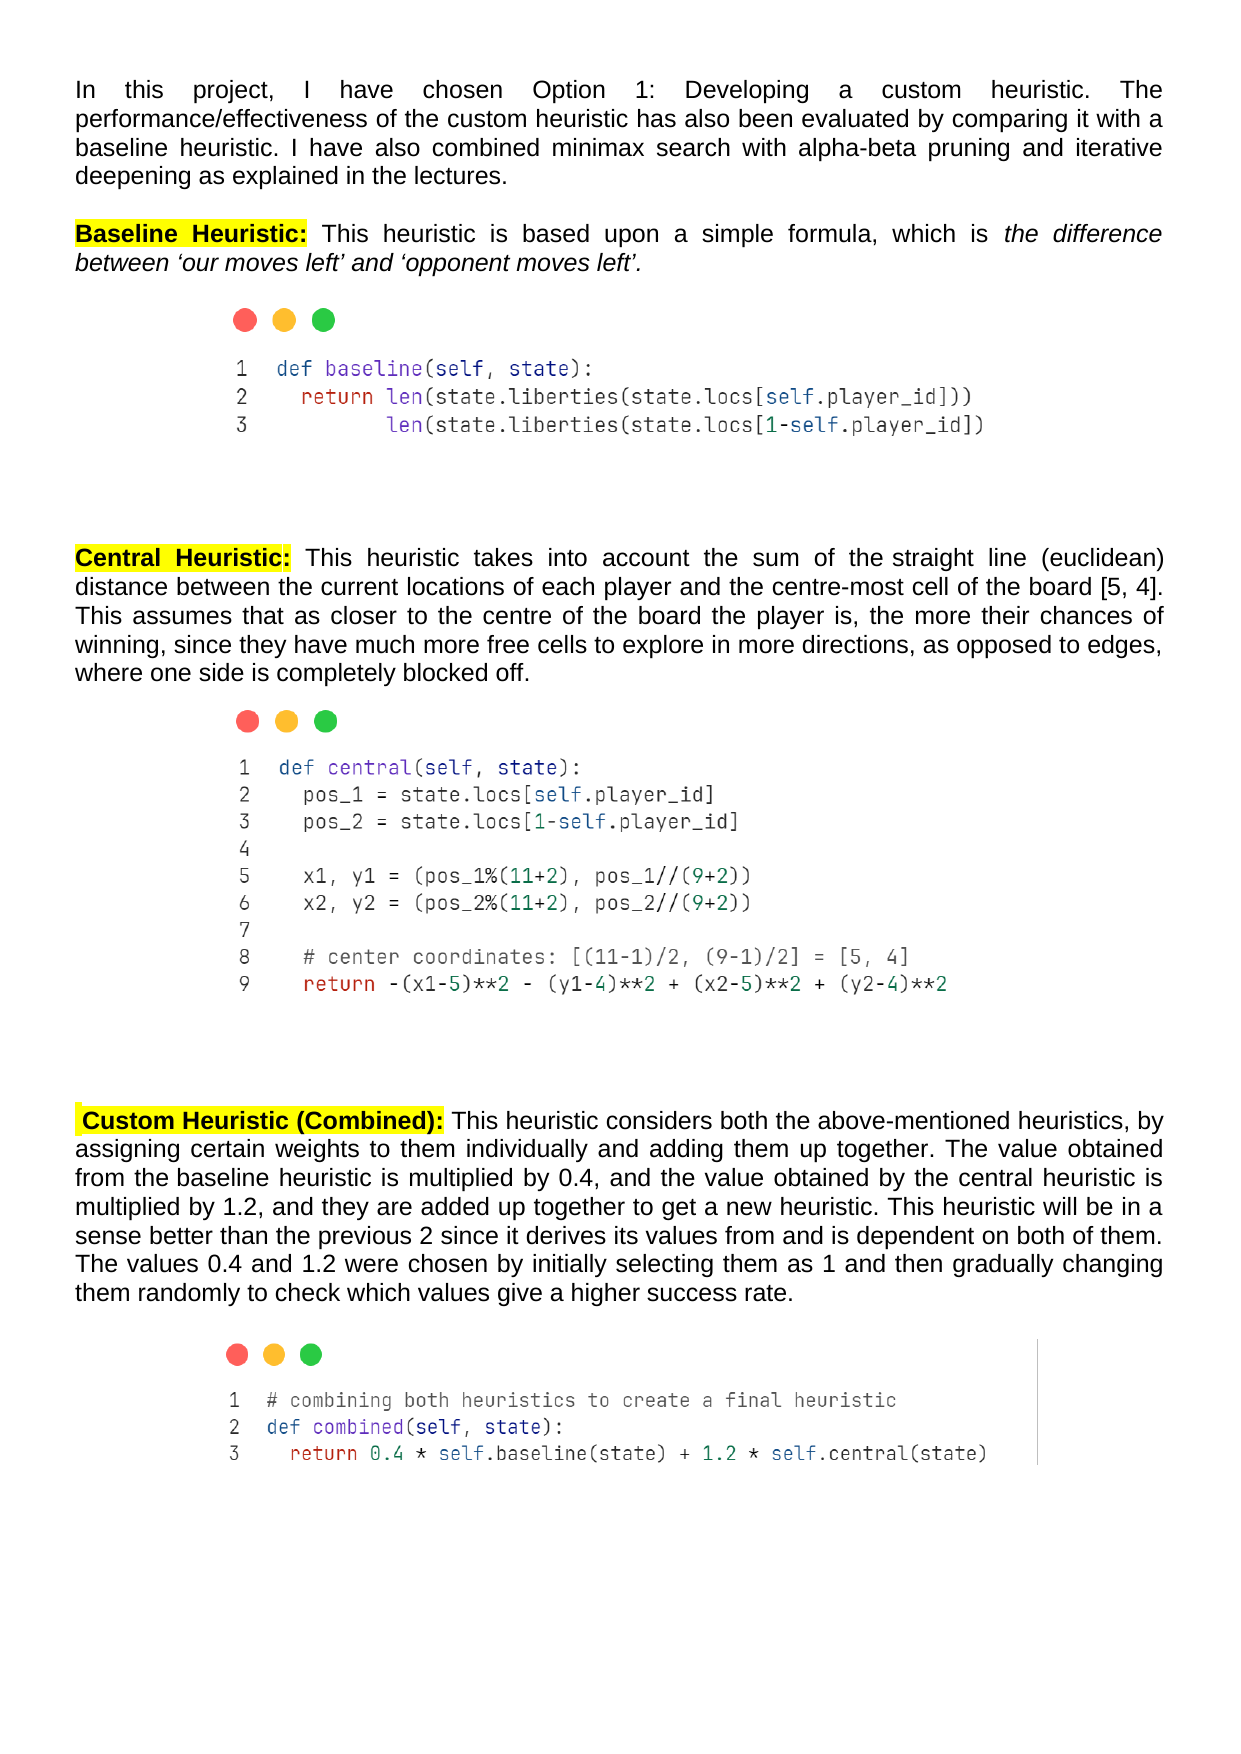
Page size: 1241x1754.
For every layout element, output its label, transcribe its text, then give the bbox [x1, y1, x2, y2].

picture [198, 1339, 1038, 1465]
picture [206, 702, 1056, 999]
text Baseline Heuristic: This heuristic is based upon a simple formula, which is the difference between ‘our moves left’ and ‘opponent moves left’. [75, 219, 1165, 276]
text In this project, I have chosen Option 1: Developing a custom heuristic. The performance/effectiveness of the custom heuristic has also been evaluated by comparing it with a baseline heuristic. I have also combined minimax search with alpha-beta pruning and iterative deepening as explained in the lectures. [75, 75, 1165, 190]
text Custom Heuristic (Combined): This heuristic considers both the above-mentioned heuristics, by assigning certain weights to them individually and adding them up together. The value obtained from the baseline heuristic is multiplied by 0.4, and the value obtained by the central heuristic is multiplied by 1.2, and they are added up together to get a new heuristic. This heuristic will be in a sense better than the previous 2 since it derives its values from and is dependent on both of them. The values 0.4 and 1.2 were chosen by initially selecting them as 1 and then gradually changing them randomly to check which values give a higher success rate. [75, 1106, 1165, 1307]
picture [203, 301, 982, 440]
text Central Heuristic: This heuristic takes into account the sum of the straight line (euclidean) distance between the current locations of each player and the centre-most cell of the board [5, 4]. This assumes that as closer to the centre of the board the player is, the more their chances of winning, since they have much more free cells to explore in more directions, as opposed to edges, where one side is completely blocked off. [75, 543, 1165, 687]
